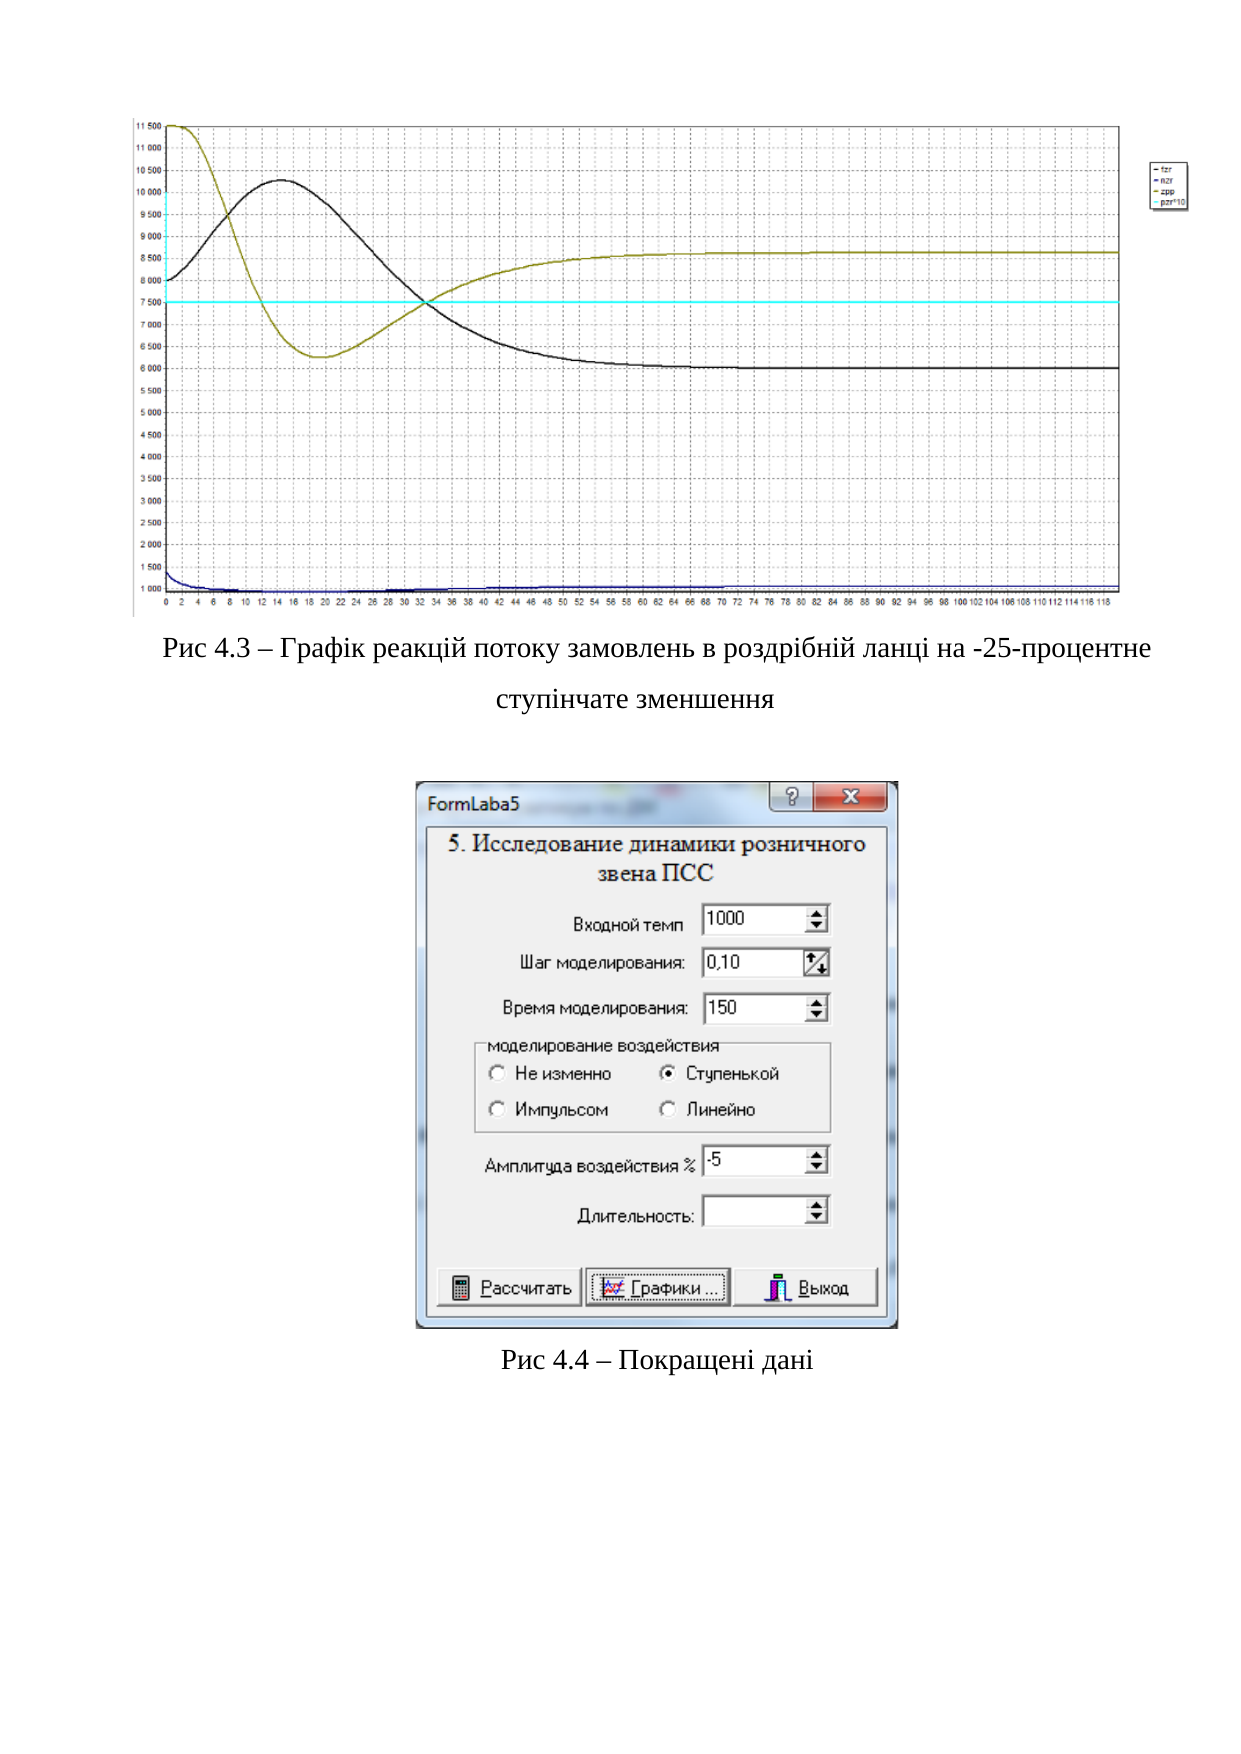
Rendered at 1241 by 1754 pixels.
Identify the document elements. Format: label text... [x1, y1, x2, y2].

picture [132, 118, 1189, 617]
text Рис 4.4 – Покращенi данi [88, 1342, 1181, 1376]
text Рис 4.3 – Графік реакцій потоку замовлень в роздрібній ланці на -25-процентне ступінчате зменшення [88, 631, 1181, 714]
picture [415, 781, 899, 1329]
